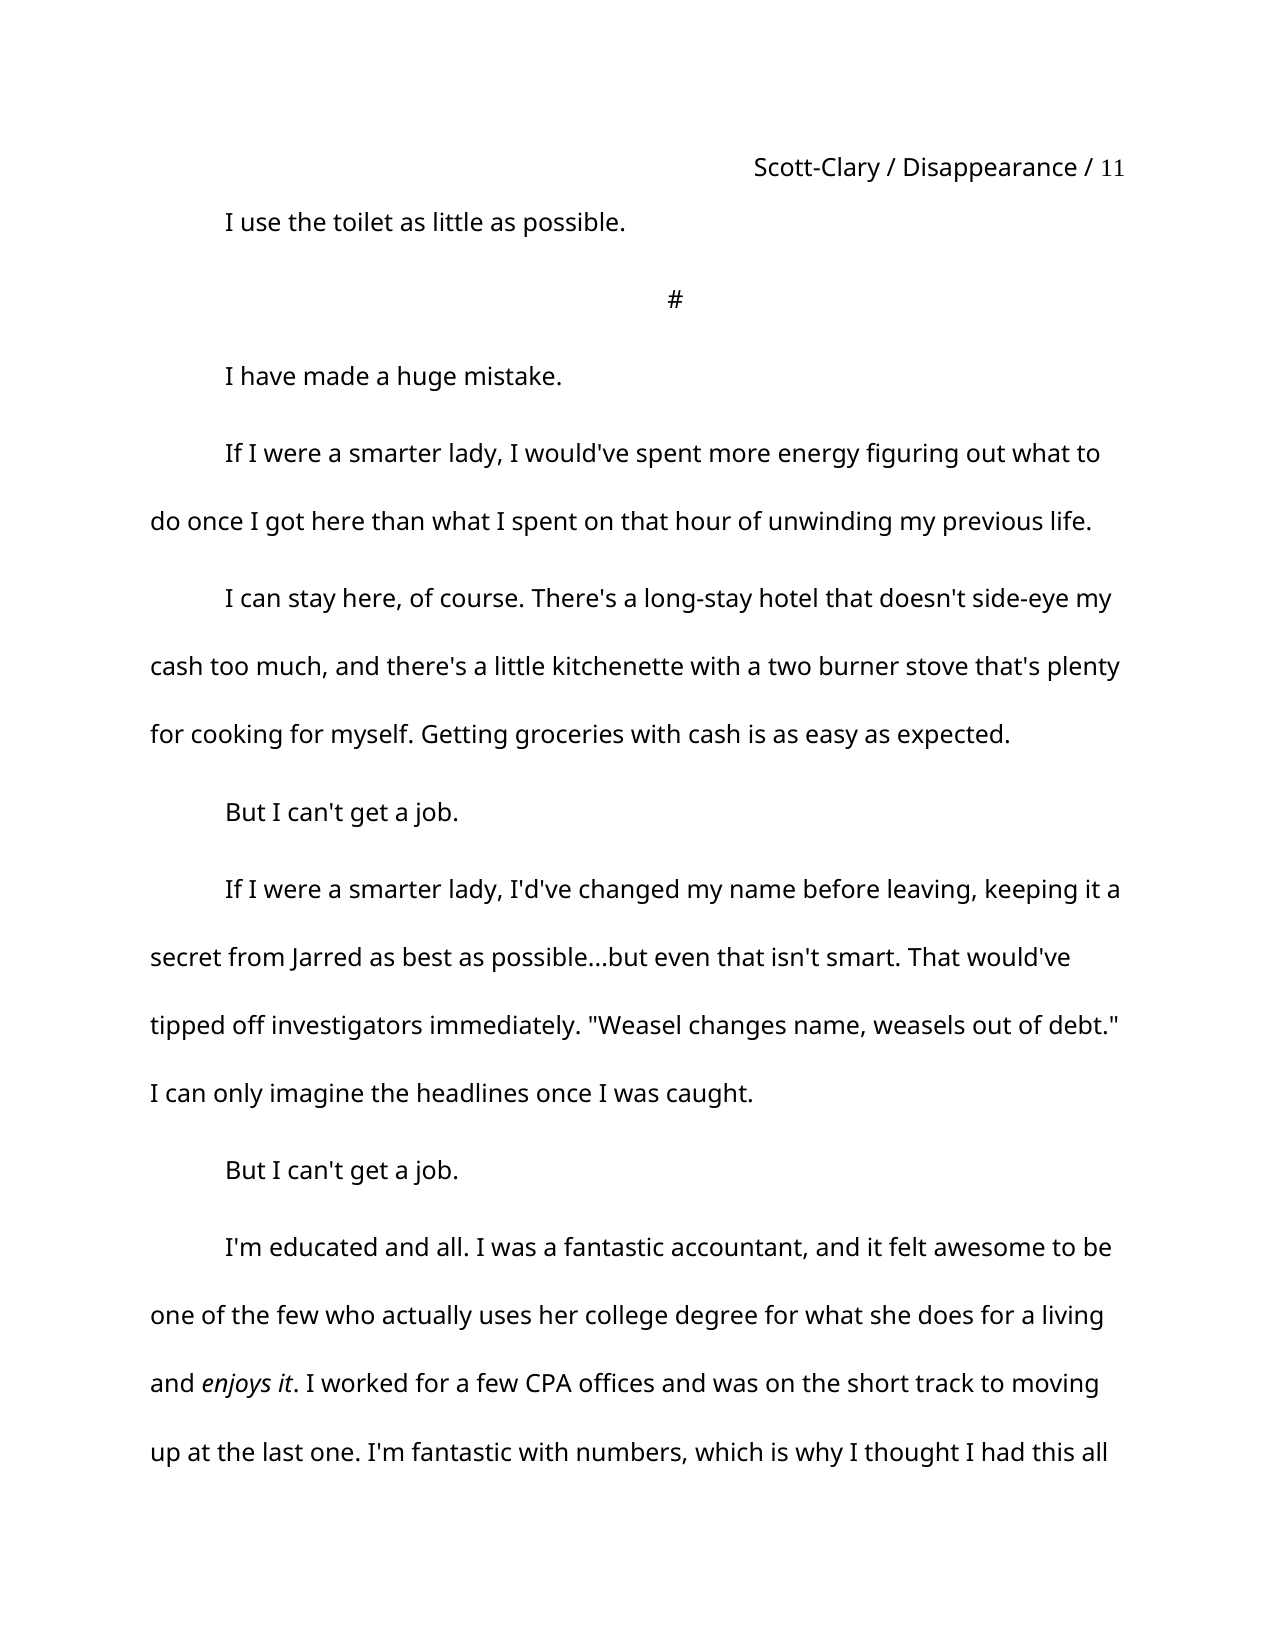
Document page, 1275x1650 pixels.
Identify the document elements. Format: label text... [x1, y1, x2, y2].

text # [150, 282, 1125, 316]
text I have made a huge mistake. [150, 359, 1125, 393]
text If I were a smarter lady, I would've spent more energy figuring out what to do once I got here than what I spent on that hour of unwinding my previous life. [150, 436, 1125, 538]
text But I can't get a job. [150, 1153, 1125, 1187]
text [150, 1230, 1125, 1468]
text But I can't get a job. [150, 794, 1125, 828]
text I can stay here, of course. There's a long-stay hotel that doesn't side-eye my cash too much, and there's a little kitchenette with a two burner stove that's plenty for cooking for myself. Getting groceries with cash is as easy as expected. [150, 581, 1125, 751]
text If I were a smarter lady, I'd've changed my name before leaving, keeping it a secret from Jarred as best as possible...but even that isn't smart. That would've tipped off investigators immediately. "Weasel changes name, weasels out of debt." I can only imagine the headlines once I was caught. [150, 871, 1125, 1110]
text I use the toilet as little as possible. [150, 204, 1125, 238]
